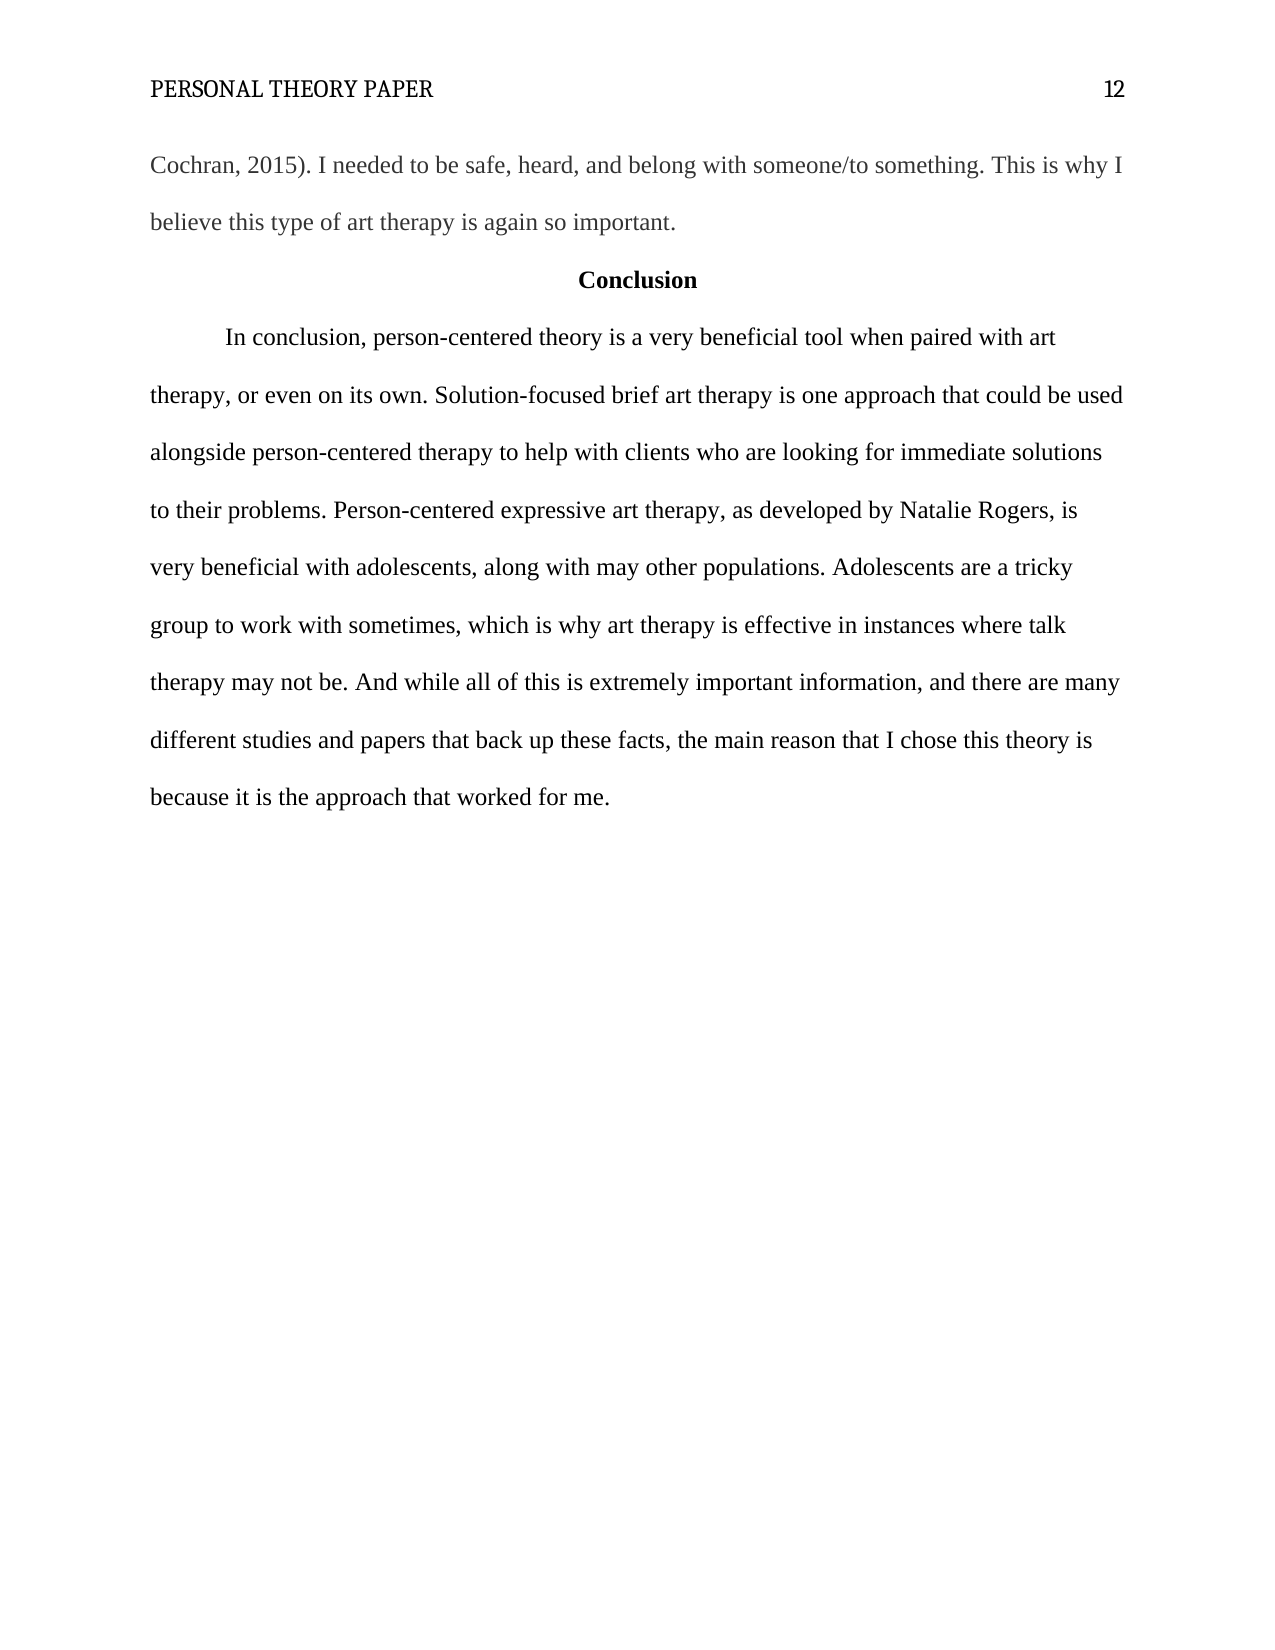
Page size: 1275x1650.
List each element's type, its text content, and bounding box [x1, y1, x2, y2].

text In conclusion, person-centered theory is a very beneficial tool when paired with art therapy, or even on its own. Solution-focused brief art therapy is one approach that could be used alongside person-centered therapy to help with clients who are looking for immediate solutions to their problems. Person-centered expressive art therapy, as developed by Natalie Rogers, is very beneficial with adolescents, along with may other populations. Adolescents are a tricky group to work with sometimes, which is why art therapy is effective in instances where talk therapy may not be. And while all of this is extremely important information, and there are many different studies and papers that back up these facts, the main reason that I chose this theory is because it is the approach that worked for me. [150, 322, 1125, 811]
text Conclusion [150, 265, 1125, 294]
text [150, 150, 1125, 236]
